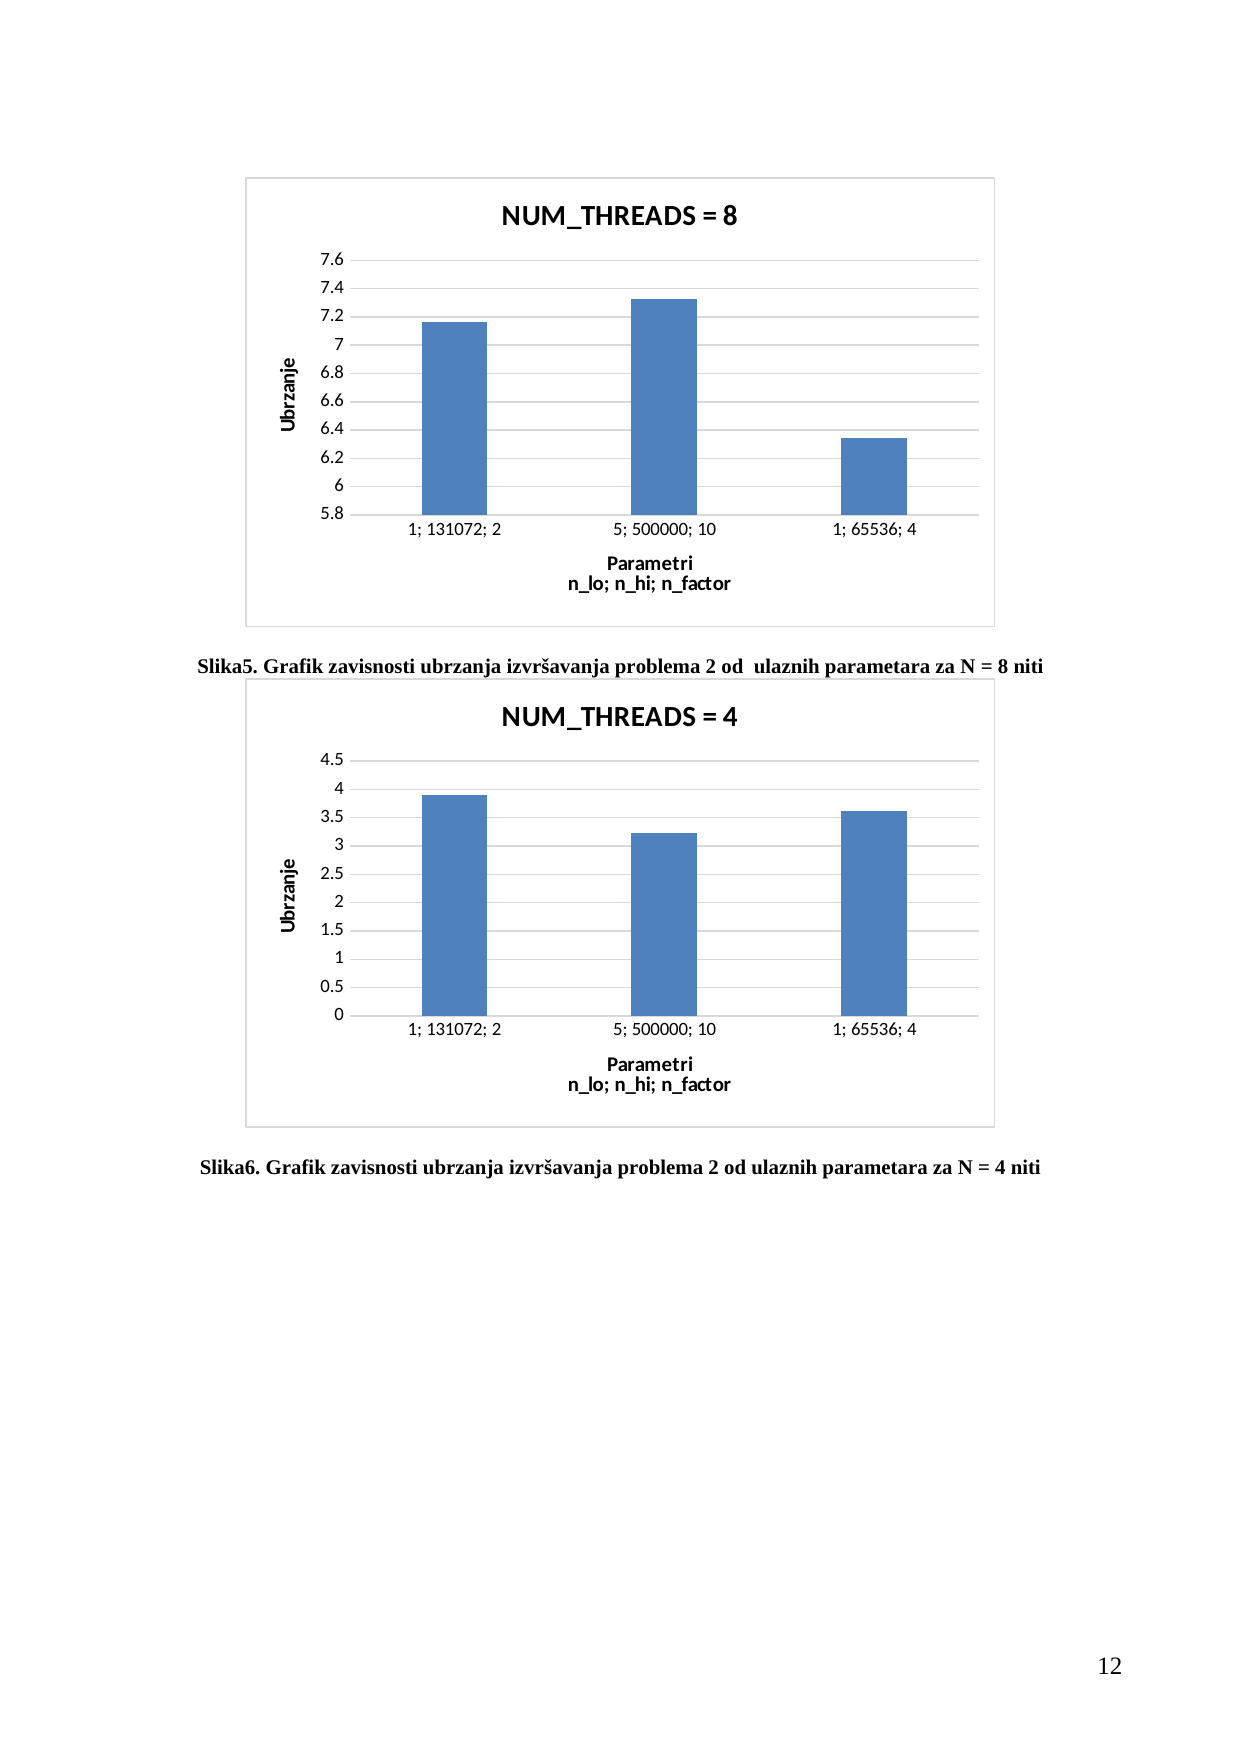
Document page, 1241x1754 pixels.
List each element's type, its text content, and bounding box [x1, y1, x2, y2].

text Slika6. Grafik zavisnosti ubrzanja izvršavanja problema 2 od ulaznih parametara za N = 4 niti [118, 1155, 1122, 1179]
text Slika5. Grafik zavisnosti ubrzanja izvršavanja problema 2 od ulaznih parametara za N = 8 niti [118, 654, 1122, 678]
